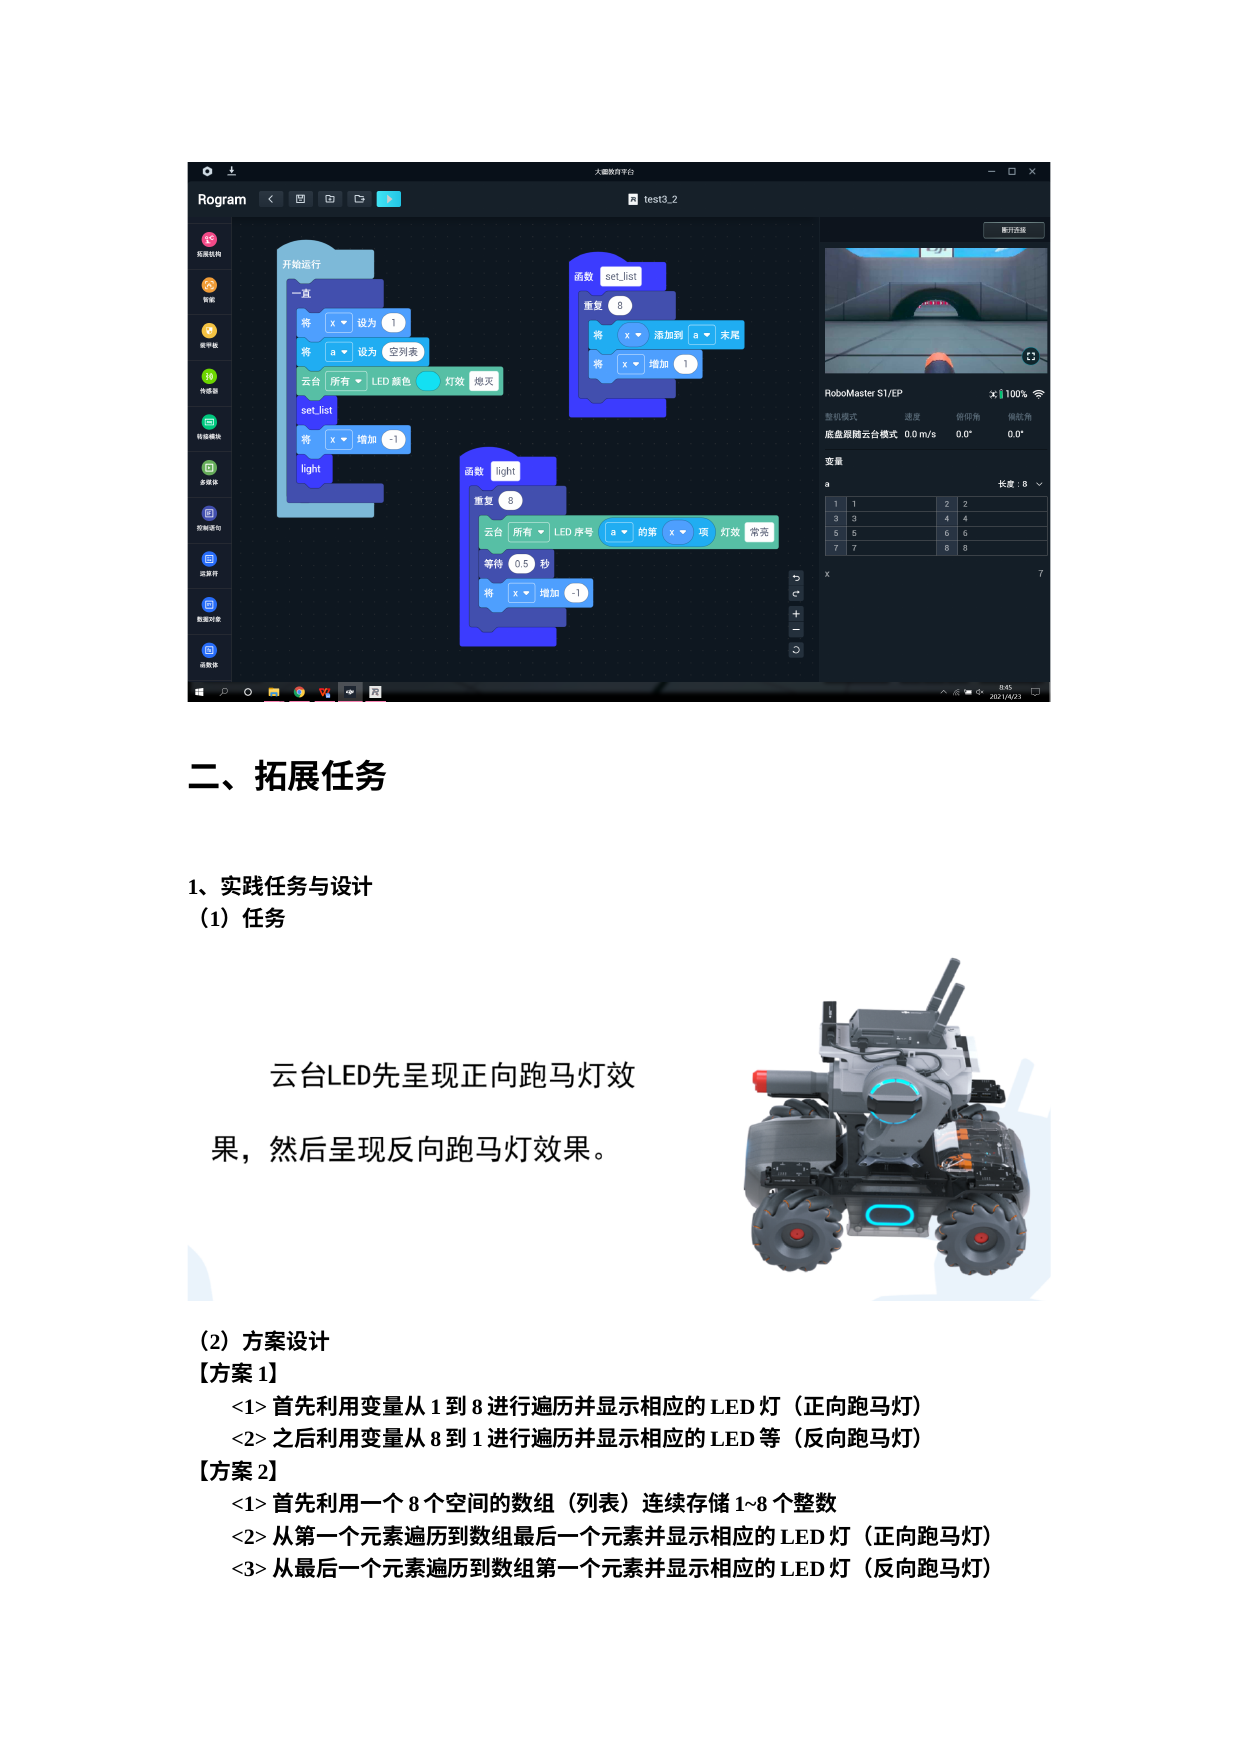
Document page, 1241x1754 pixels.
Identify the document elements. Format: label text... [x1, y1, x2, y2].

list <1> 首先利用一个8个空间的数组（列表）连续存储1~8个整数 [187, 1486, 1053, 1518]
picture [187, 162, 1051, 702]
picture [187, 933, 1051, 1301]
list 【方案2】 [187, 1453, 1053, 1486]
list 方案设计 [187, 1323, 1053, 1356]
list <1> 首先利用变量从1到8进行遍历并显示相应的LED灯（正向跑马灯） [187, 1388, 1053, 1421]
list 实践任务与设计 [187, 868, 1053, 901]
list <2> 从第一个元素遍历到数组最后一个元素并显示相应的LED灯（正向跑马灯） [187, 1518, 1053, 1551]
subtitle 二、拓展任务 [187, 742, 1053, 807]
list 【方案1】 [187, 1356, 1053, 1388]
list <3> 从最后一个元素遍历到数组第一个元素并显示相应的LED灯（反向跑马灯） [187, 1551, 1053, 1583]
list <2> 之后利用变量从8到1进行遍历并显示相应的LED等（反向跑马灯） [187, 1421, 1053, 1453]
list 任务 [187, 901, 1053, 933]
